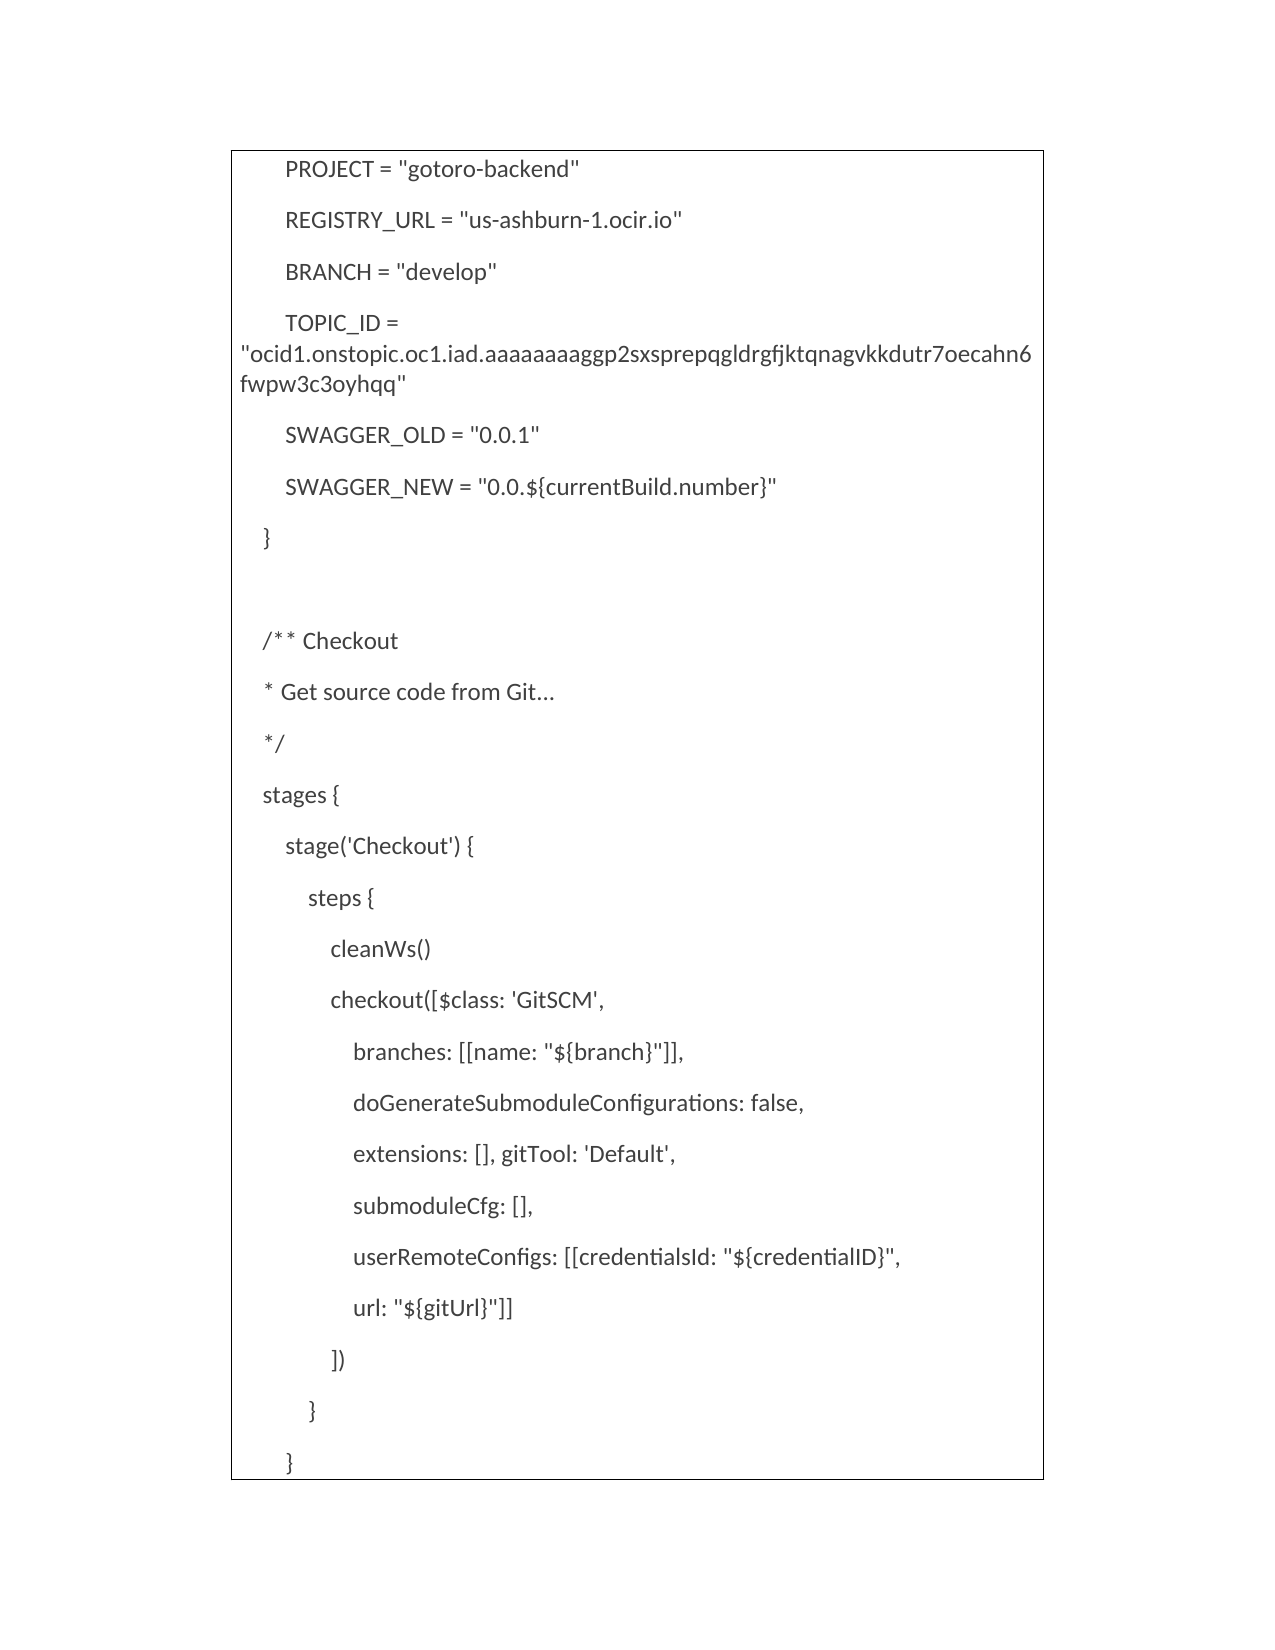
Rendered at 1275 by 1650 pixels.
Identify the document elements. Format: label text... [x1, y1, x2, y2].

text submoduleCfg: [], [232, 1187, 1043, 1220]
text stages { [232, 776, 1043, 809]
text } [232, 1392, 1043, 1426]
text doGenerateSubmoduleConfigurations: false, [232, 1084, 1043, 1118]
text BRANCH = "develop" [232, 253, 1043, 286]
text stage('Checkout') { [232, 827, 1043, 861]
text * Get source code from Git... [232, 673, 1043, 707]
text userRemoteConfigs: [[credentialsId: "${credentialID}", [232, 1238, 1043, 1272]
text steps { [232, 879, 1043, 912]
text /** Checkout [232, 622, 1043, 656]
text SWAGGER_OLD = "0.0.1" [232, 416, 1043, 450]
text } [232, 1443, 1043, 1479]
text } [232, 519, 1043, 553]
text cleanWs() [232, 930, 1043, 964]
text TOPIC_ID = "ocid1.onstopic.oc1.iad.aaaaaaaaggp2sxsprepqgldrgfjktqnagvkkdutr7oecahn6fwpw3c3oyhqq" [232, 304, 1043, 399]
text ]) [232, 1341, 1043, 1374]
text branches: [[name: "${branch}"]], [232, 1033, 1043, 1066]
text REGISTRY_URL = "us-ashburn-1.ocir.io" [232, 201, 1043, 235]
text PROJECT = "gotoro-backend" [232, 151, 1043, 184]
text checkout([$class: 'GitSCM', [232, 981, 1043, 1015]
text */ [232, 724, 1043, 758]
text extensions: [], gitTool: 'Default', [232, 1135, 1043, 1169]
text url: "${gitUrl}"]] [232, 1289, 1043, 1323]
text SWAGGER_NEW = "0.0.${currentBuild.number}" [232, 468, 1043, 501]
